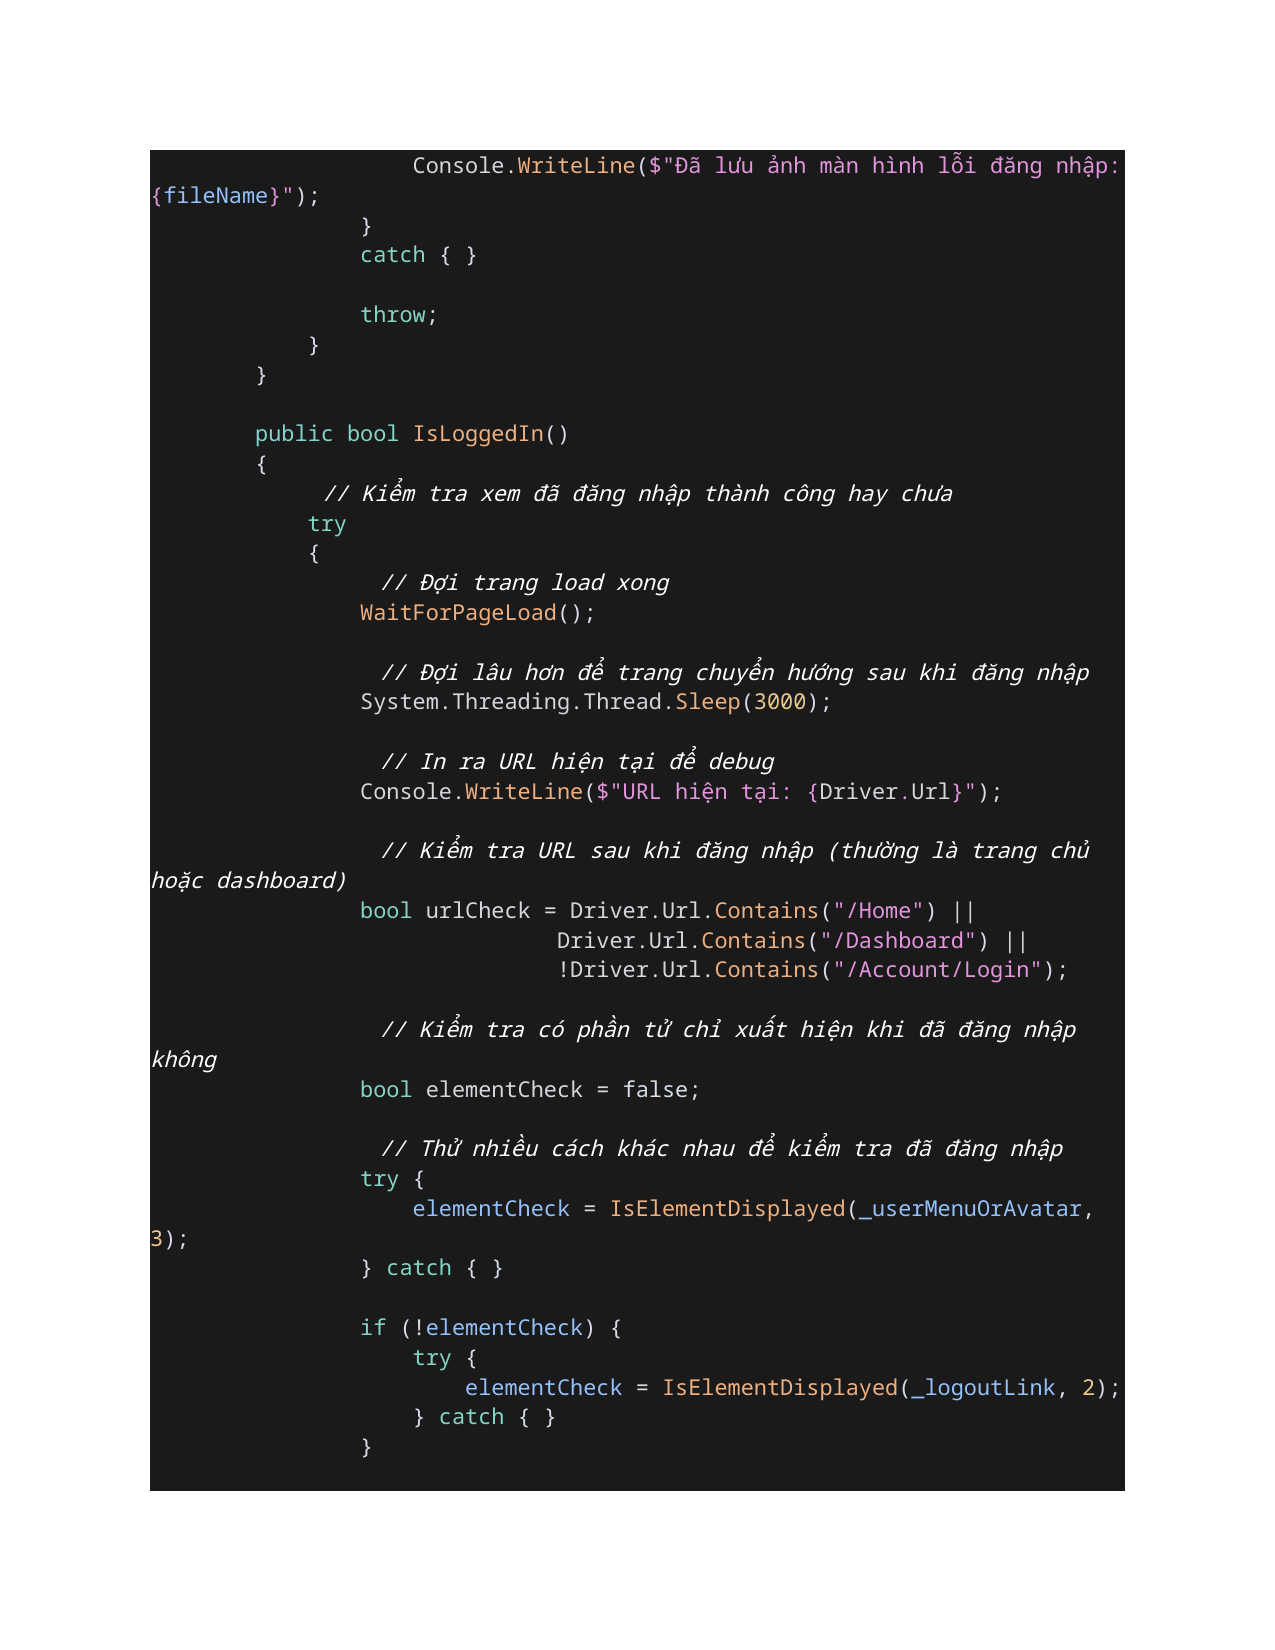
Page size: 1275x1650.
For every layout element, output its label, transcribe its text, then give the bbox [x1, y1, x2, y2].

text WaitForPageLoad(); [150, 597, 1125, 627]
text if (!elementCheck) { [150, 1312, 1125, 1342]
text } [150, 329, 1125, 358]
text bool urlCheck = Driver.Url.Contains("/Home") || [150, 895, 1125, 924]
text Driver.Url.Contains("/Dashboard") || [150, 924, 1125, 954]
text { [150, 448, 1125, 478]
text // Đợi lâu hơn để trang chuyển hướng sau khi đăng nhập [150, 656, 1125, 686]
text try { [150, 1342, 1125, 1371]
text } [150, 1431, 1125, 1461]
text } catch { } [150, 1252, 1125, 1282]
text Console.WriteLine($"Đã lưu ảnh màn hình lỗi đăng nhập: {fileName}"); [150, 150, 1125, 209]
text // Kiểm tra xem đã đăng nhập thành công hay chưa [150, 478, 1125, 507]
text { [150, 537, 1125, 567]
text elementCheck = IsElementDisplayed(_logoutLink, 2); [150, 1371, 1125, 1401]
text try [150, 507, 1125, 537]
text // Thử nhiều cách khác nhau để kiểm tra đã đăng nhập [150, 1133, 1125, 1163]
text bool elementCheck = false; [150, 1073, 1125, 1103]
text public bool IsLoggedIn() [150, 418, 1125, 448]
text catch { } [150, 239, 1125, 269]
text } catch { } [150, 1401, 1125, 1431]
text // Kiểm tra có phần tử chỉ xuất hiện khi đã đăng nhập không [150, 1014, 1125, 1073]
text !Driver.Url.Contains("/Account/Login"); [150, 954, 1125, 984]
text elementCheck = IsElementDisplayed(_userMenuOrAvatar, 3); [150, 1193, 1125, 1252]
text Console.WriteLine($"URL hiện tại: {Driver.Url}"); [150, 776, 1125, 805]
text } [150, 358, 1125, 388]
text throw; [150, 299, 1125, 329]
text // In ra URL hiện tại để debug [150, 746, 1125, 776]
text } [150, 209, 1125, 239]
text System.Threading.Thread.Sleep(3000); [150, 686, 1125, 716]
text // Đợi trang load xong [150, 567, 1125, 597]
text // Kiểm tra URL sau khi đăng nhập (thường là trang chủ hoặc dashboard) [150, 835, 1125, 895]
text try { [150, 1163, 1125, 1193]
